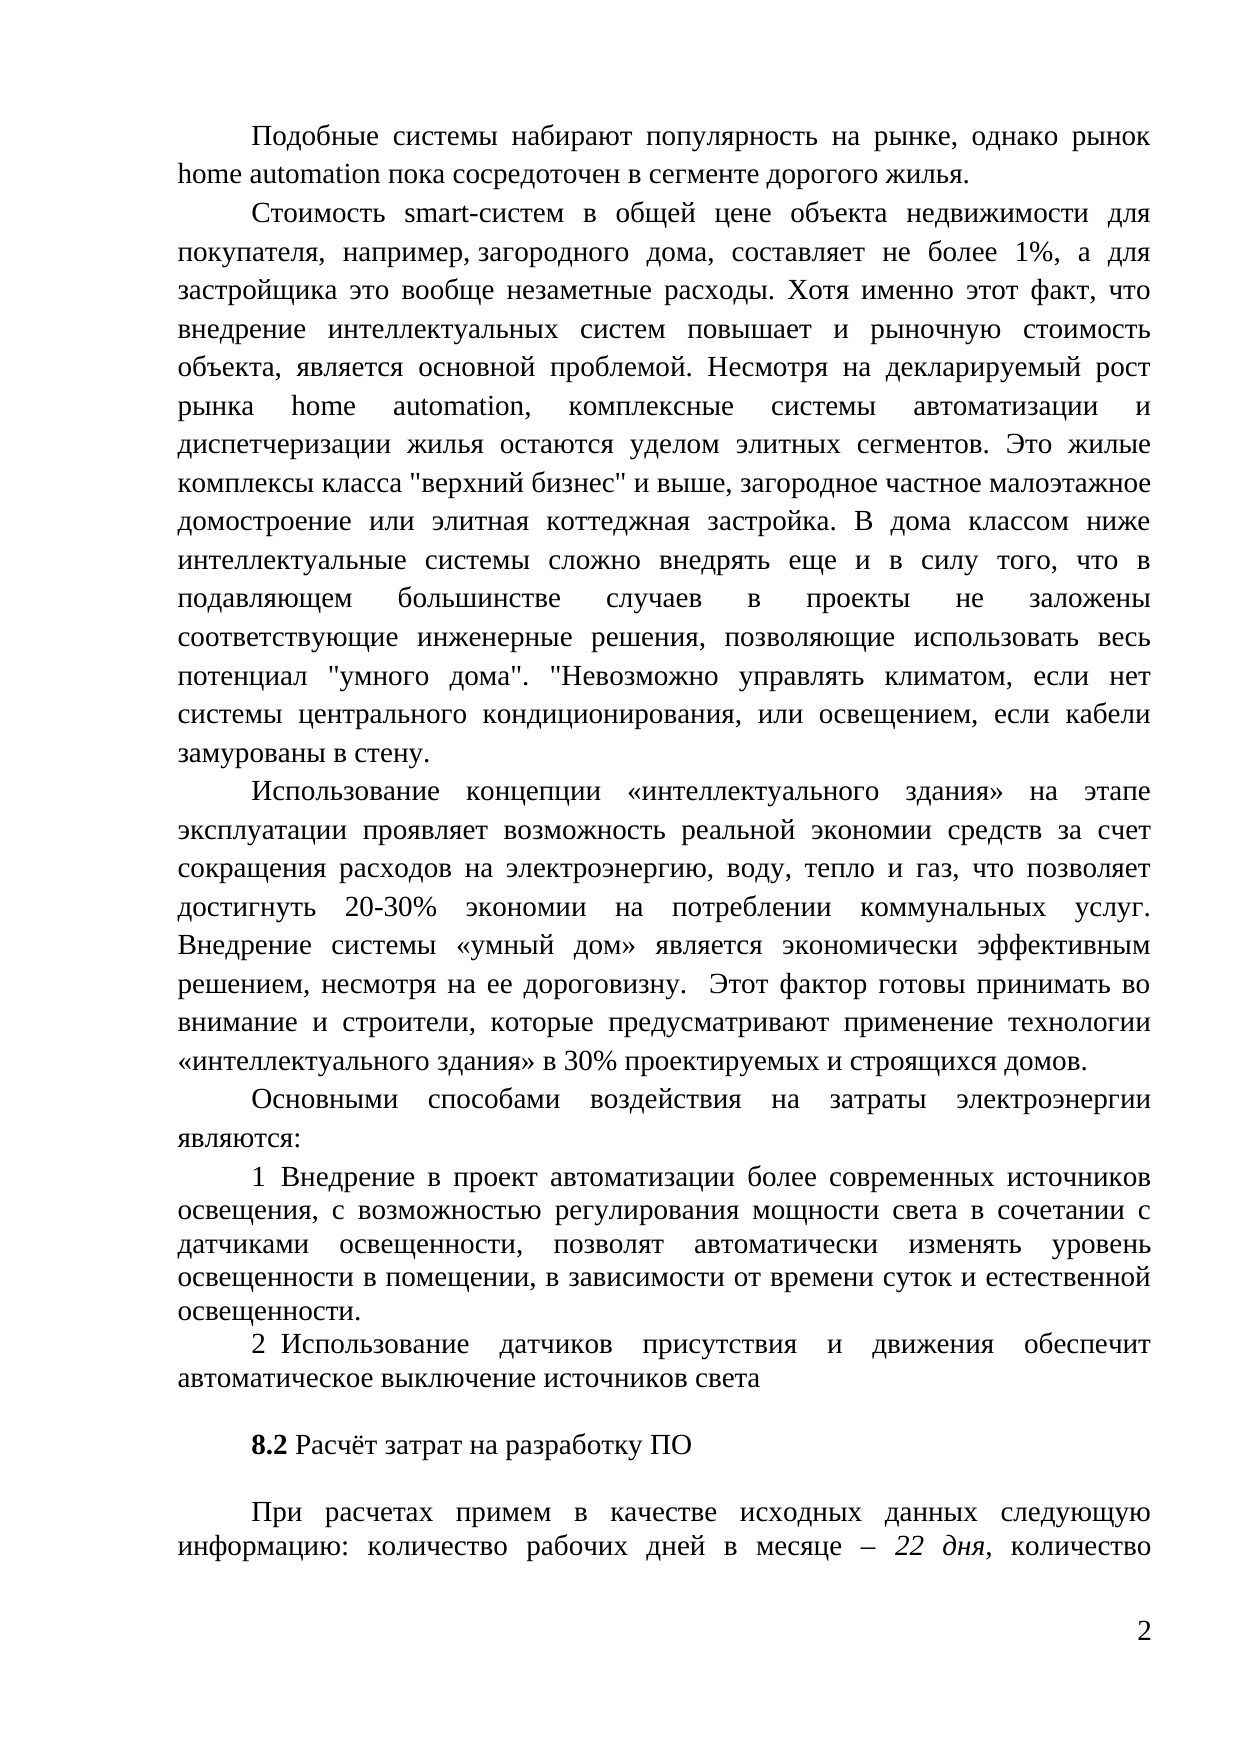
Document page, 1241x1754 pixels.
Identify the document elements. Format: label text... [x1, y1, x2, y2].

text Расчёт затрат на разработку ПО [251, 1427, 1152, 1461]
list Использование датчиков присутствия и движения обеспечит автоматическое выключение источников света [177, 1326, 1152, 1393]
list Основными способами воздействия на затраты электроэнергии являются: [177, 1082, 1152, 1154]
list Подобные системы набирают популярность на рынке, однако рынок home automation пока сосредоточен в сегменте дорогого жилья. [177, 118, 1152, 190]
list Стоимость smart-систем в общей цене объекта недвижимости для покупателя, например, загородного дома, составляет не более 1%, а для застройщика это вообще незаметные расходы. Хотя именно этот факт, что внедрение интеллектуальных систем повышает и рыночную стоимость объекта, является основной проблемой. Несмотря на декларируемый рост рынка home automation, комплексные системы автоматизации и диспетчеризации жилья остаются уделом элитных сегментов. Это жилые комплексы класса "верхний бизнес" и выше, загородное частное малоэтажное домостроение или элитная коттеджная застройка. В дома классом ниже интеллектуальные системы сложно внедрять еще и в силу того, что в подавляющем большинстве случаев в проекты не заложены соответствующие инженерные решения, позволяющие использовать весь потенциал "умного дома". "Невозможно управлять климатом, если нет системы центрального кондиционирования, или освещением, если кабели замурованы в стену. [177, 195, 1152, 768]
list Использование концепции «интеллектуального здания» на этапе эксплуатации проявляет возможность реальной экономии средств за счет сокращения расходов на электроэнергию, воду, тепло и газ, что позволяет достигнуть 20-30% экономии на потреблении коммунальных услуг. Внедрение системы «умный дом» является экономически эффективным решением, несмотря на ее дороговизну. Этот фактор готовы принимать во внимание и строители, которые предусматривают применение технологии «интеллектуального здания» в 30% проектируемых и строящихся домов. [177, 773, 1152, 1077]
list Внедрение в проект автоматизации более современных источников освещения, с возможностью регулирования мощности света в сочетании с датчиками освещенности, позволят автоматически изменять уровень освещенности в помещении, в зависимости от времени суток и естественной освещенности. [177, 1159, 1152, 1326]
